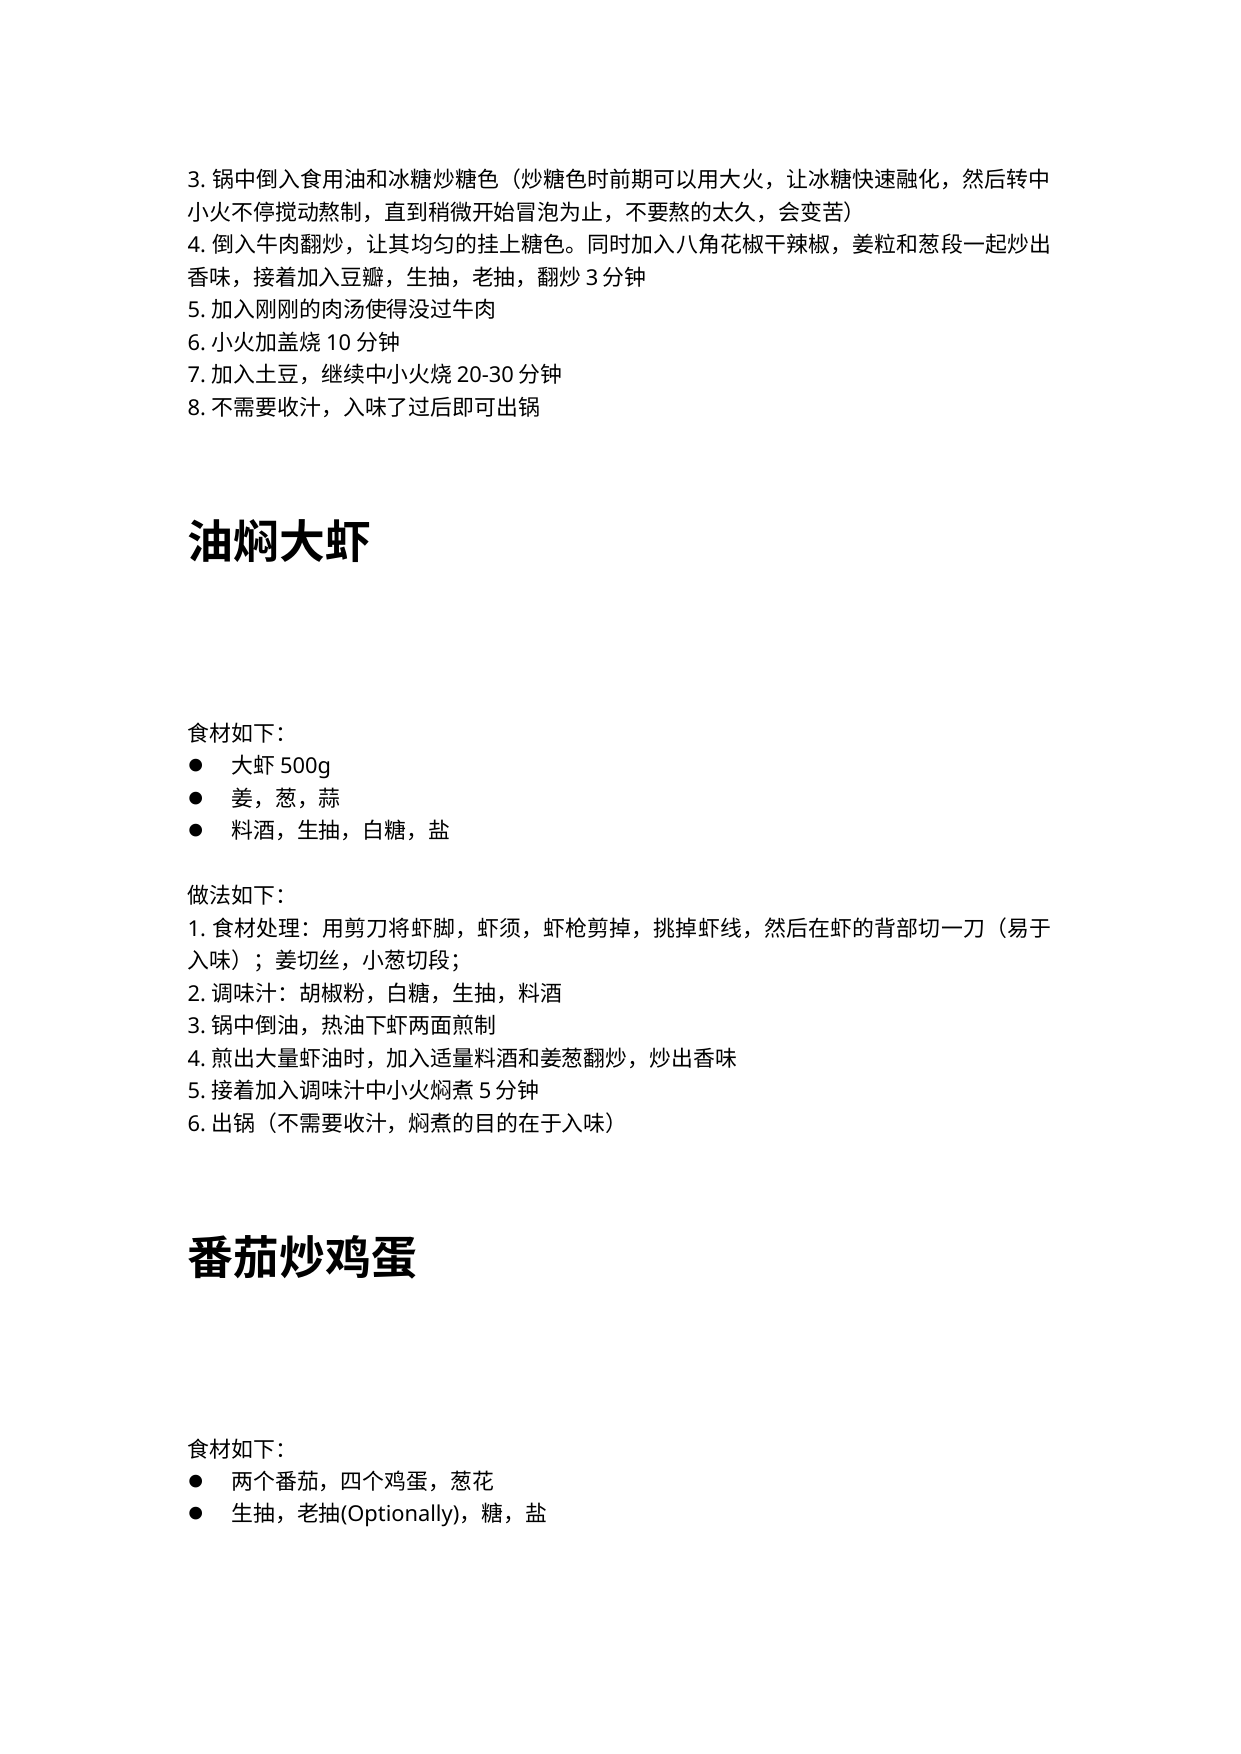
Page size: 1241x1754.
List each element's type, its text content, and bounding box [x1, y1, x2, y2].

text 3. 锅中倒油，热油下虾两面煎制 [187, 1008, 1053, 1040]
text 3. 锅中倒入食用油和冰糖炒糖色（炒糖色时前期可以用大火，让冰糖快速融化，然后转中小火不停搅动熬制，直到稍微开始冒泡为止，不要熬的太久，会变苦） [187, 162, 1053, 227]
subtitle 油焖大虾 [187, 490, 1053, 587]
text 食材如下： [187, 1431, 1053, 1464]
text 8. 不需要收汁，入味了过后即可出锅 [187, 389, 1053, 422]
text 做法如下： [187, 878, 1053, 910]
text 6. 出锅（不需要收汁，焖煮的目的在于入味） [187, 1105, 1053, 1138]
text 4. 煎出大量虾油时，加入适量料酒和姜葱翻炒，炒出香味 [187, 1040, 1053, 1073]
list 生抽，老抽(Optionally)，糖，盐 [187, 1496, 1053, 1529]
text 6. 小火加盖烧 10 分钟 [187, 324, 1053, 357]
list 姜，葱，蒜 [187, 780, 1053, 813]
list 料酒，生抽，白糖，盐 [187, 813, 1053, 845]
text 5. 加入刚刚的肉汤使得没过牛肉 [187, 292, 1053, 324]
text 4. 倒入牛肉翻炒，让其均匀的挂上糖色。同时加入八角花椒干辣椒，姜粒和葱段一起炒出香味，接着加入豆瓣，生抽，老抽，翻炒3分钟 [187, 227, 1053, 292]
text 1. 食材处理：用剪刀将虾脚，虾须，虾枪剪掉，挑掉虾线，然后在虾的背部切一刀（易于入味）；姜切丝，小葱切段； [187, 910, 1053, 975]
text 食材如下： [187, 715, 1053, 748]
text 7. 加入土豆，继续中小火烧20-30分钟 [187, 357, 1053, 389]
list 两个番茄，四个鸡蛋，葱花 [187, 1464, 1053, 1496]
text 2. 调味汁：胡椒粉，白糖，生抽，料酒 [187, 975, 1053, 1008]
list 大虾 500g [187, 748, 1053, 780]
text 5. 接着加入调味汁中小火焖煮5分钟 [187, 1073, 1053, 1105]
subtitle 番茄炒鸡蛋 [187, 1206, 1053, 1303]
